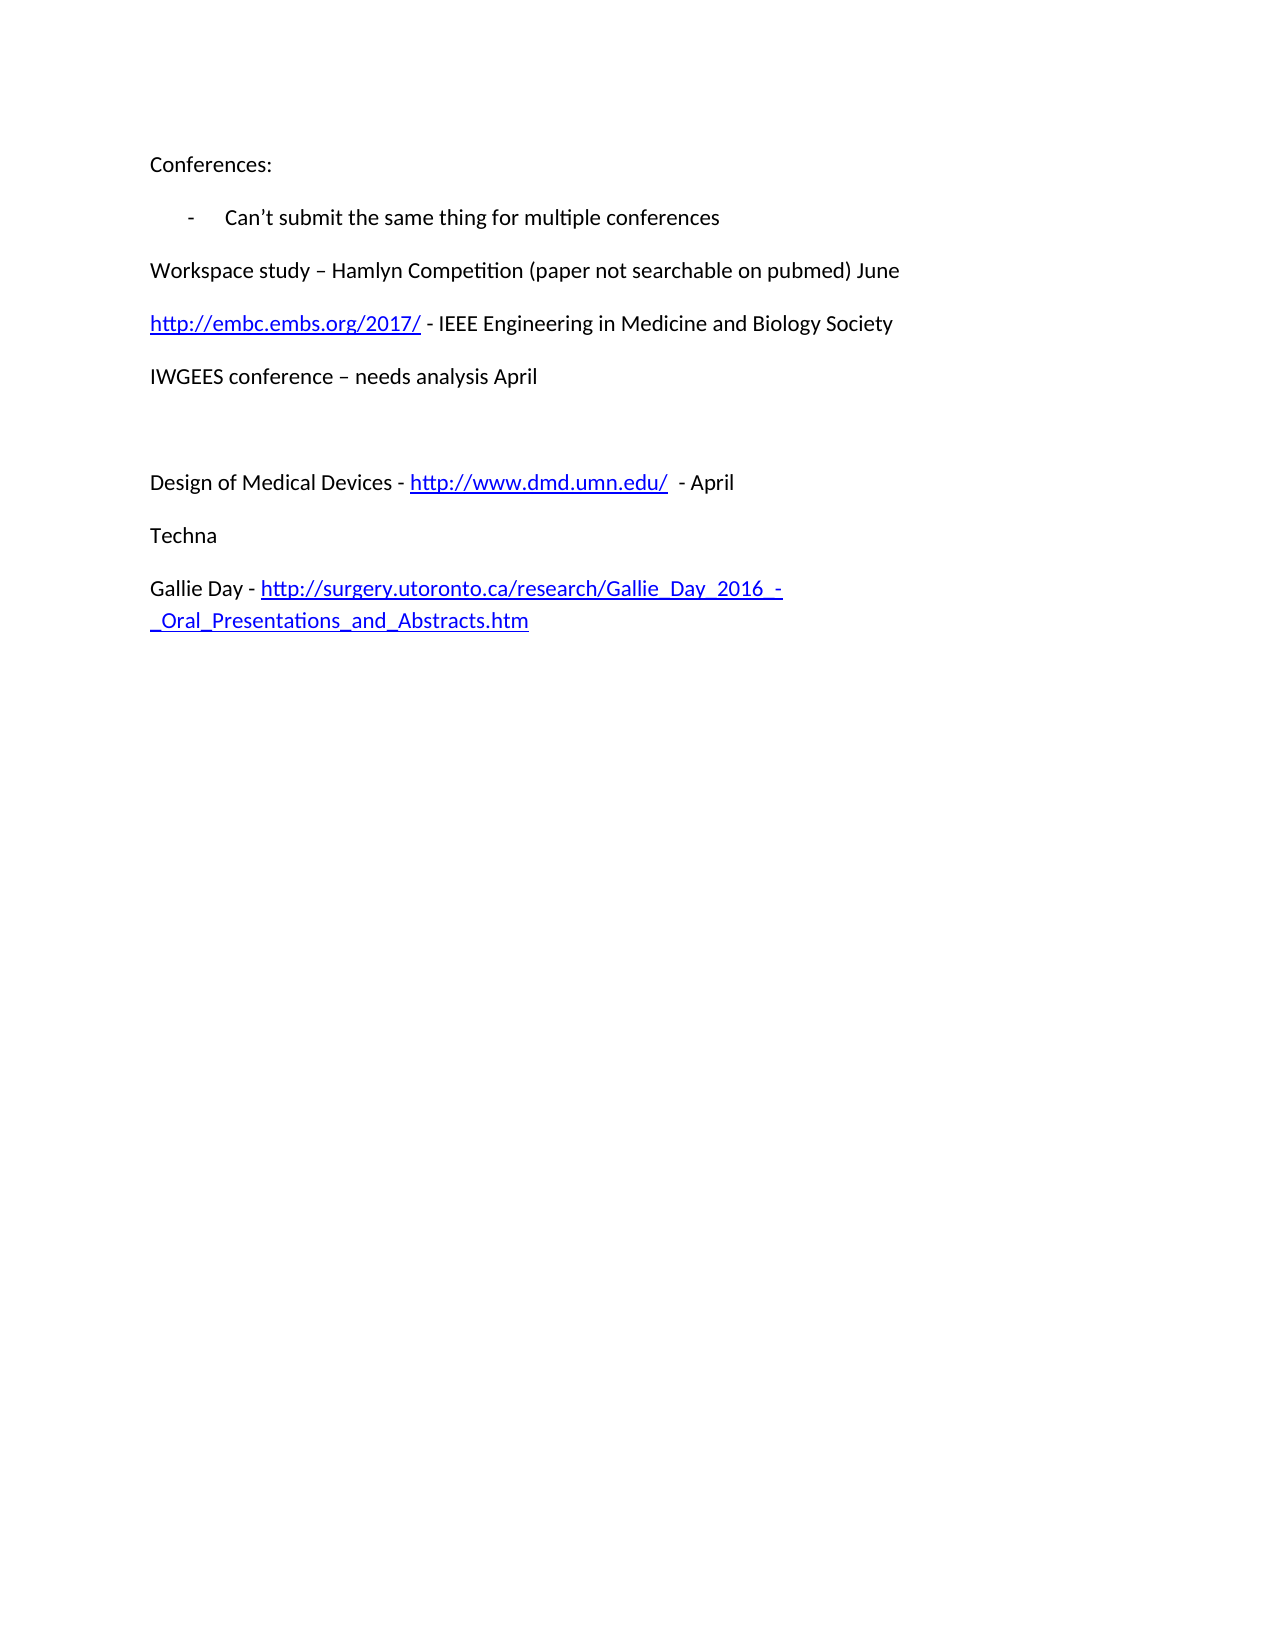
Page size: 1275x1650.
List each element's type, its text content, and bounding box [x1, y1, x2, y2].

text Gallie Day - http://surgery.utoronto.ca/research/Gallie_Day_2016_-_Oral_Presentations_and_Abstracts.htm [150, 574, 1125, 634]
text IWGEES conference – needs analysis April [150, 362, 1125, 390]
text Workspace study – Hamlyn Competition (paper not searchable on pubmed) June [150, 256, 1125, 284]
list Can’t submit the same thing for multiple conferences [187, 203, 1125, 231]
text Techna [150, 521, 1125, 549]
text Conferences: [150, 150, 1125, 178]
text http://embc.embs.org/2017/ - IEEE Engineering in Medicine and Biology Society [150, 309, 1125, 337]
text Design of Medical Devices - http://www.dmd.umn.edu/ - April [150, 468, 1125, 496]
